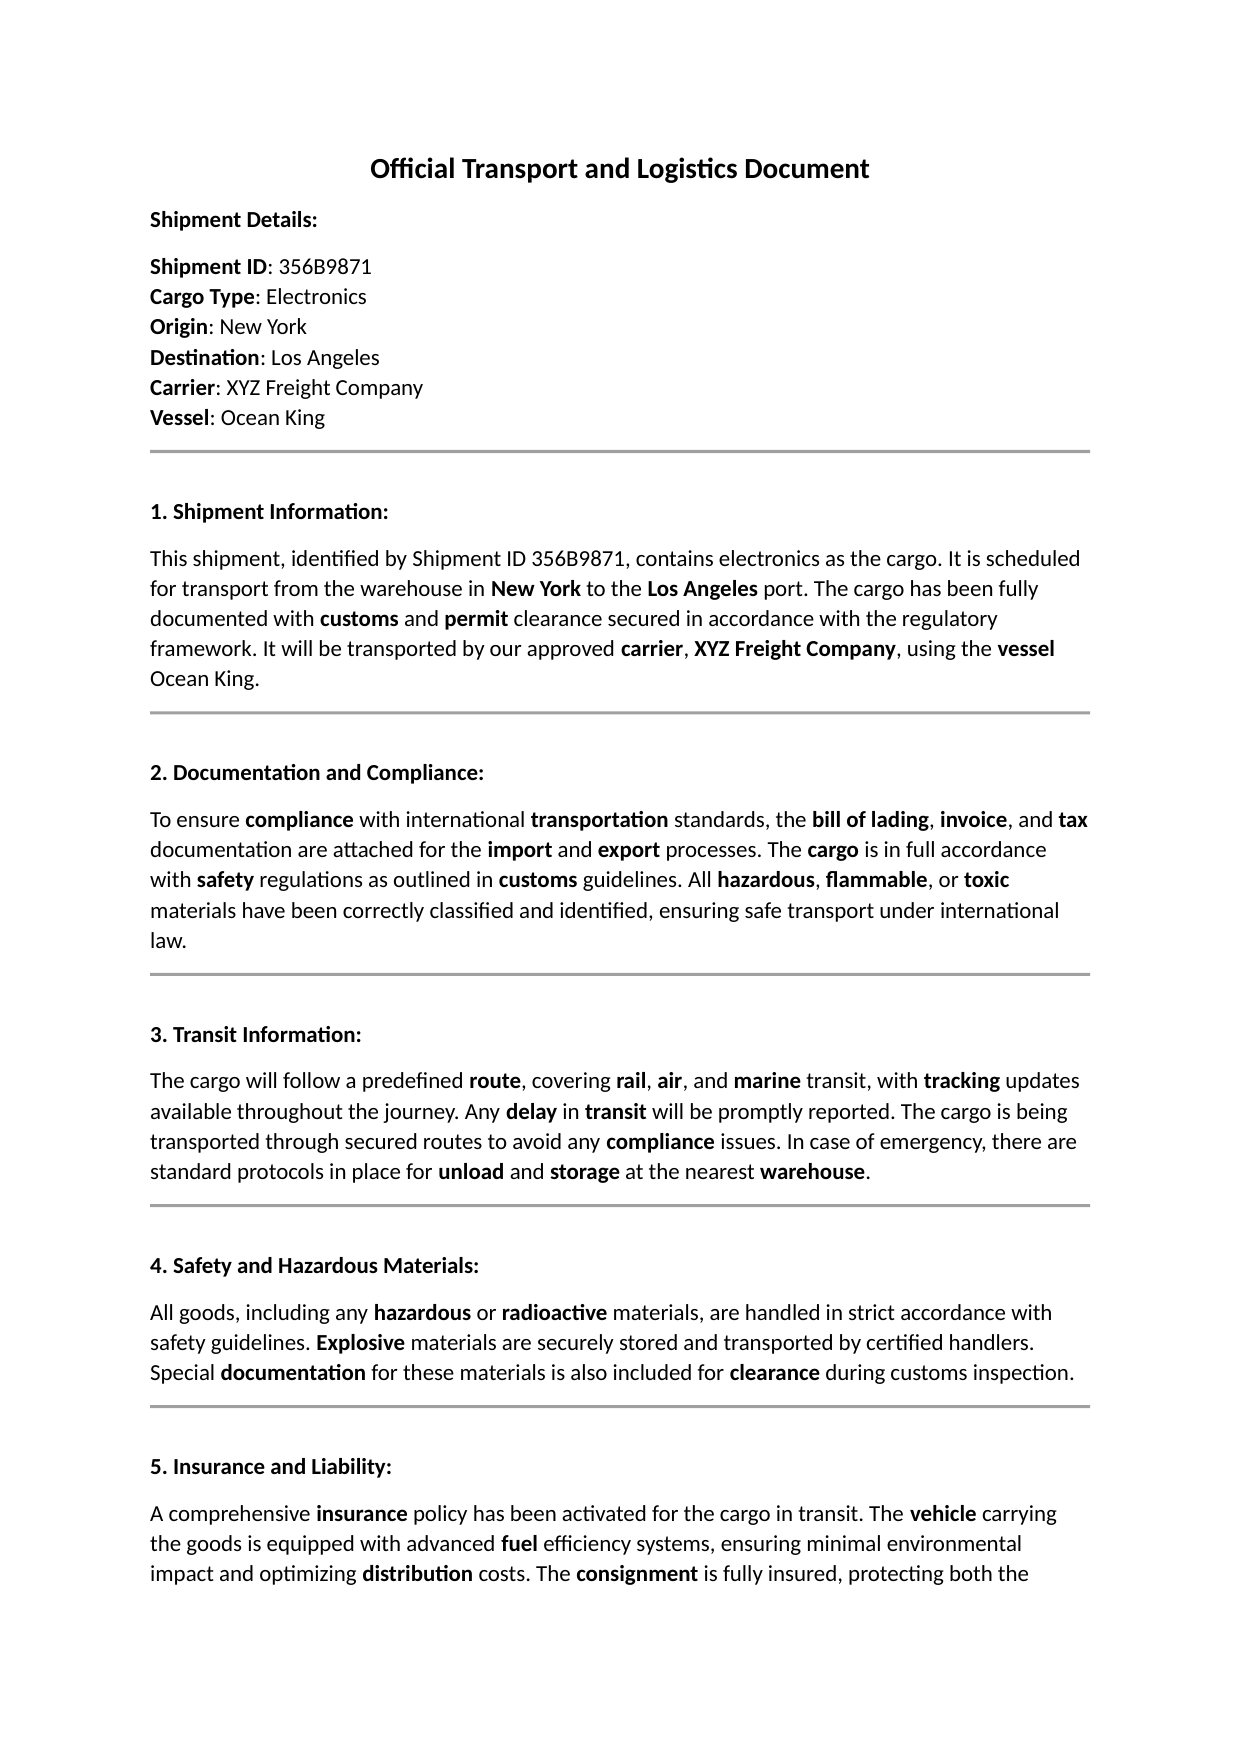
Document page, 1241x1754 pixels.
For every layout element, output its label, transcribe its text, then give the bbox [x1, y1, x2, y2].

text Shipment ID: 356B9871 Cargo Type: Electronics Origin: New York Destination: Los Angeles Carrier: XYZ Freight Company Vessel: Ocean King [150, 252, 1090, 431]
text Shipment Details: [150, 205, 1090, 233]
text Official Transport and Logistics Document [150, 150, 1090, 186]
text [150, 1499, 1090, 1587]
text 5. Insurance and Liability: [150, 1452, 1090, 1480]
text This shipment, identified by Shipment ID 356B9871, contains electronics as the cargo. It is scheduled for transport from the warehouse in New York to the Los Angeles port. The cargo has been fully documented with customs and permit clearance secured in accordance with the regulatory framework. It will be transported by our approved carrier, XYZ Freight Company, using the vessel Ocean King. [150, 544, 1090, 692]
text All goods, including any hazardous or radioactive materials, are handled in strict accordance with safety guidelines. Explosive materials are securely stored and transported by certified handlers. Special documentation for these materials is also included for clearance during customs inspection. [150, 1298, 1090, 1386]
text 2. Documentation and Compliance: [150, 758, 1090, 786]
text The cargo will follow a predefined route, covering rail, air, and marine transit, with tracking updates available throughout the journey. Any delay in transit will be promptly reported. The cargo is being transported through secured routes to avoid any compliance issues. In case of emergency, there are standard protocols in place for unload and storage at the nearest warehouse. [150, 1067, 1090, 1185]
text To ensure compliance with international transportation standards, the bill of lading, invoice, and tax documentation are attached for the import and export processes. The cargo is in full accordance with safety regulations as outlined in customs guidelines. All hazardous, flammable, or toxic materials have been correctly classified and identified, ensuring safe transport under international law. [150, 805, 1090, 954]
text 3. Transit Information: [150, 1020, 1090, 1048]
text 4. Safety and Hazardous Materials: [150, 1251, 1090, 1279]
text 1. Shipment Information: [150, 497, 1090, 525]
